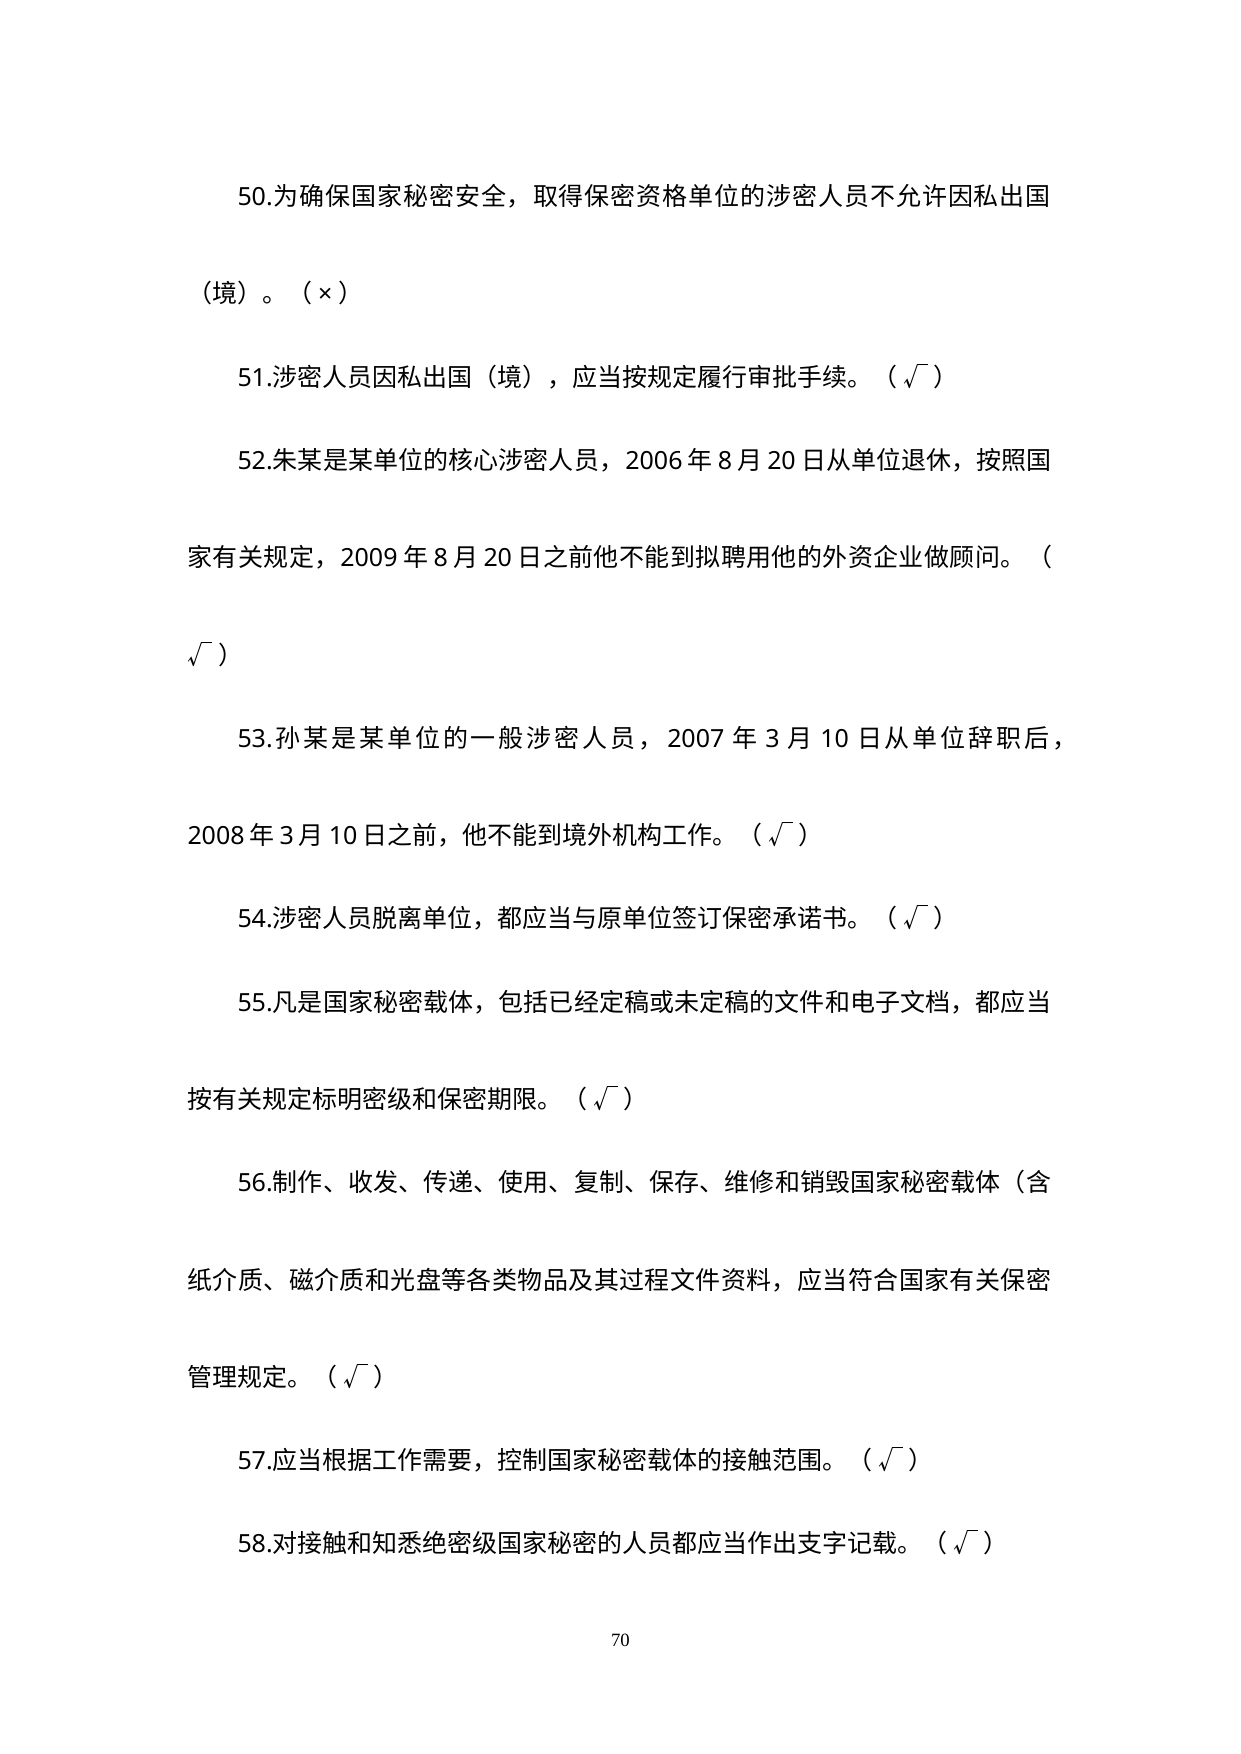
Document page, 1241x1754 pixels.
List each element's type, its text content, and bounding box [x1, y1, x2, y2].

text 52.朱某是某单位的核心涉密人员，从单位退休，按照国家有关规定，之前他不能到拟聘用他的外资企业做顾问。（ √ ） [187, 426, 1053, 686]
text 57.应当根据工作需要，控制国家秘密载体的接触范围。（ √ ） [187, 1426, 1053, 1491]
text 56.制作、收发、传递、使用、复制、保存、维修和销毁国家秘密载体（含纸介质、磁介质和光盘等各类物品及其过程文件资料，应当符合国家有关保密管理规定。（ √ ） [187, 1148, 1053, 1408]
text 50.为确保国家秘密安全，取得保密资格单位的涉密人员不允许因私出国（境）。（ × ） [187, 162, 1053, 324]
text 51.涉密人员因私出国（境），应当按规定履行审批手续。（ √ ） [187, 343, 1053, 408]
text 54.涉密人员脱离单位，都应当与原单位签订保密承诺书。（ √ ） [187, 884, 1053, 949]
text 58.对接触和知悉绝密级国家秘密的人员都应当作出支字记载。（ √ ） [187, 1509, 1053, 1574]
text 55.凡是国家秘密载体，包括已经定稿或未定稿的文件和电子文档，都应当按有关规定标明密级和保密期限。（ √ ） [187, 968, 1053, 1130]
text 53.孙某是某单位的一般涉密人员，从单位辞职后，之前，他不能到境外机构工作。（ √ ） [187, 704, 1053, 866]
